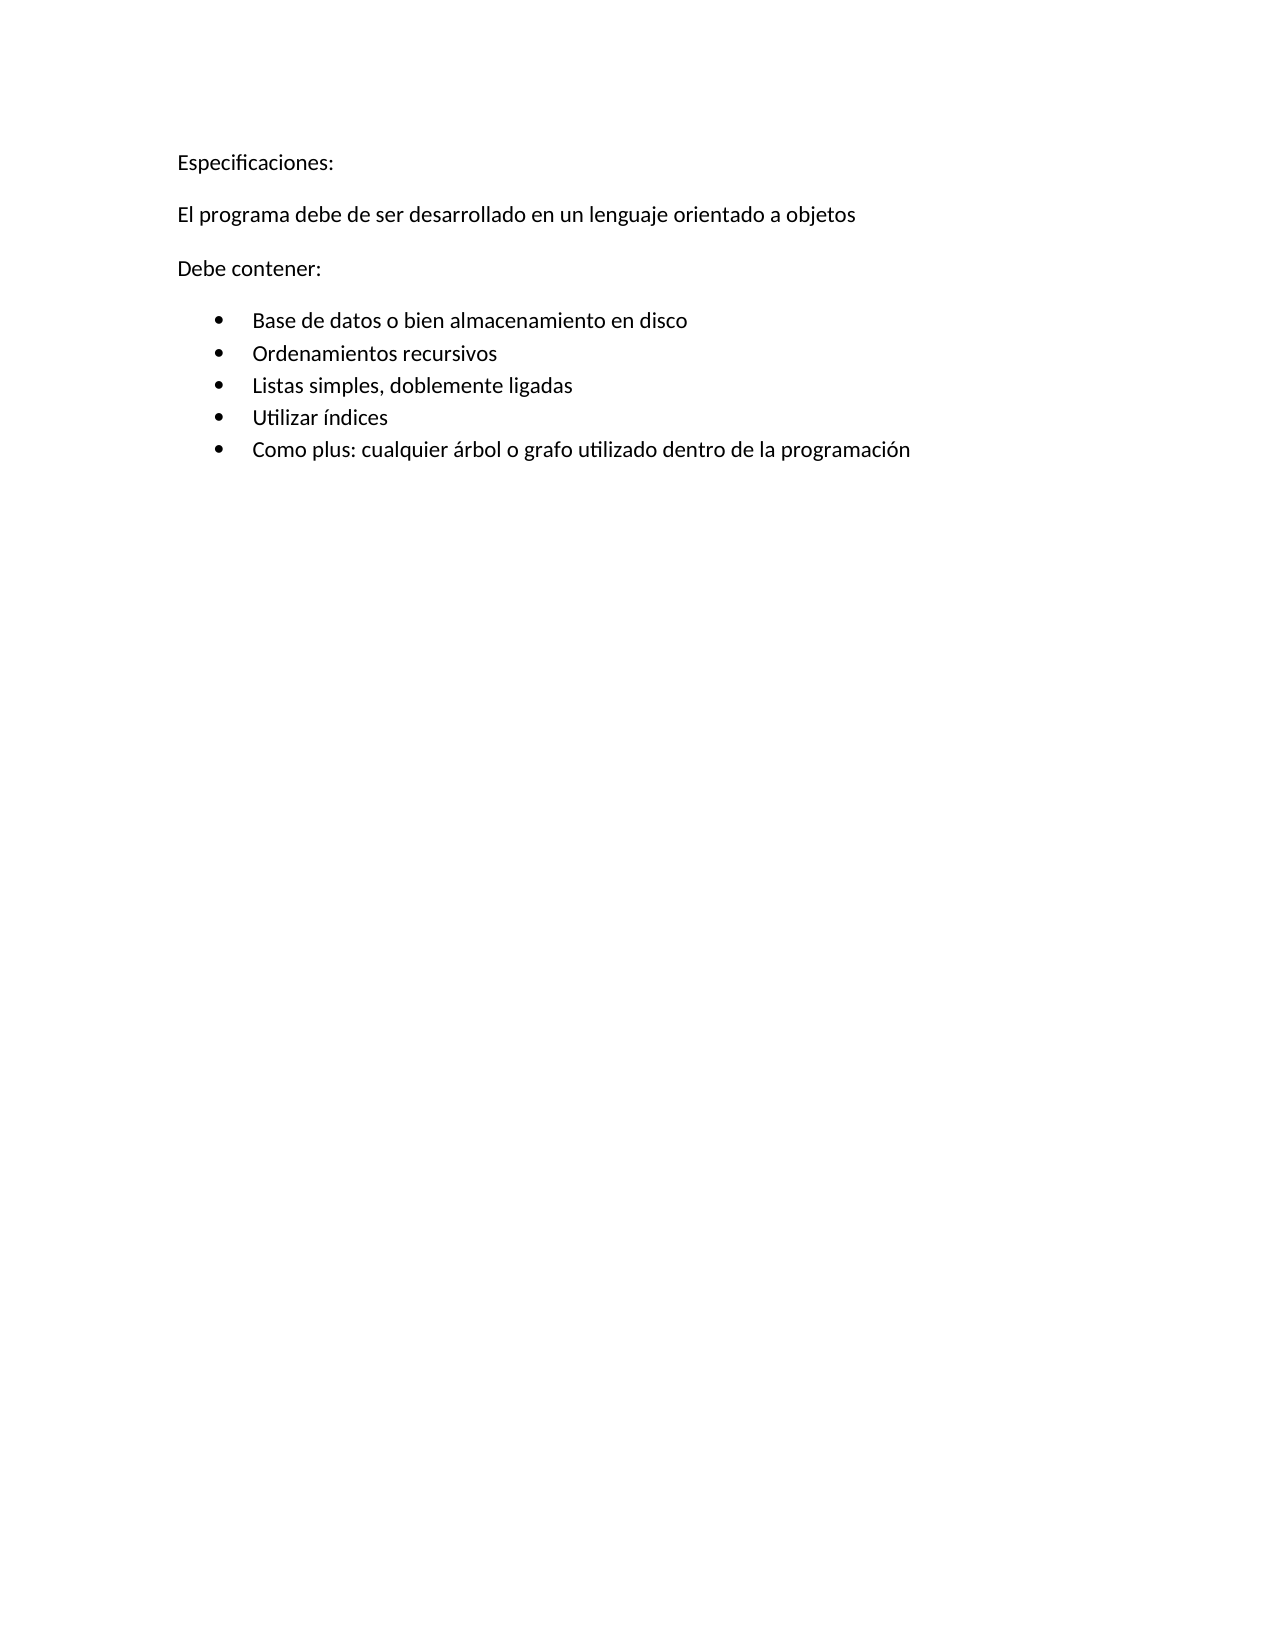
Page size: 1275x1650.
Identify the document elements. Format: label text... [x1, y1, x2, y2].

list Base de datos o bien almacenamiento en disco [215, 307, 1098, 335]
text Especificaciones: [177, 148, 1098, 176]
text Debe contener: [177, 254, 1098, 282]
list Ordenamientos recursivos [215, 339, 1098, 367]
text El programa debe de ser desarrollado en un lenguaje orientado a objetos [177, 201, 1098, 229]
list Como plus: cualquier árbol o grafo utilizado dentro de la programación [215, 435, 1098, 463]
list Utilizar índices [215, 403, 1098, 431]
list Listas simples, doblemente ligadas [215, 371, 1098, 399]
